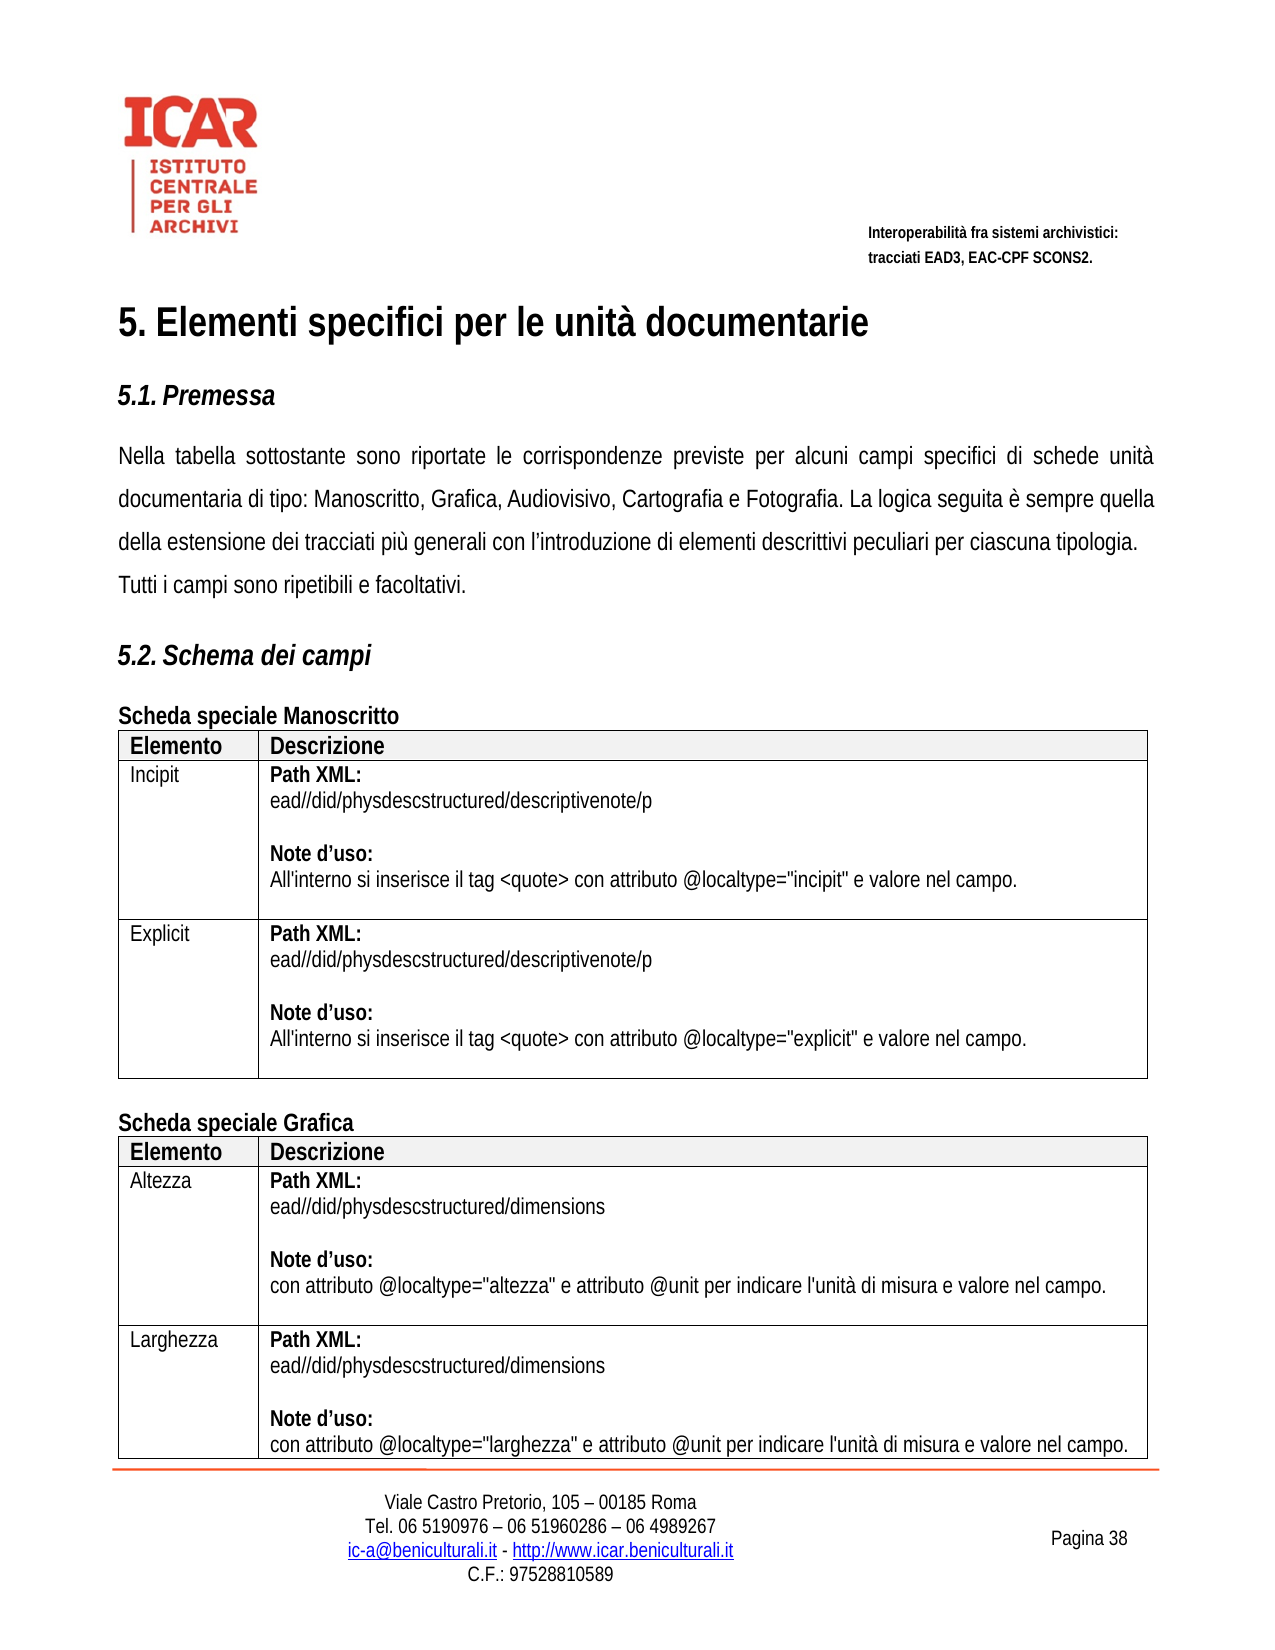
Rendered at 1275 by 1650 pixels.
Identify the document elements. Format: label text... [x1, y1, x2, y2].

table_header Elemento [119, 731, 258, 759]
table_header Descrizione [259, 1137, 1147, 1166]
table_cell Path XML: ead//did/physdescstructured/descriptivenote/p Note d’uso: All'interno si inserisce il tag <quote> con attributo @localtype="explicit" e valore nel campo. [259, 920, 1147, 1078]
table_cell Larghezza [119, 1326, 258, 1458]
text Nella tabella sottostante sono riportate le corrispondenze previste per alcuni campi specifici di schede unità documentaria di tipo: Manoscritto, Grafica, Audiovisivo, Cartografia e Fotografia. La logica seguita è sempre quella della estensione dei tracciati più generali con l’introduzione di elementi descrittivi peculiari per ciascuna tipologia. [118, 441, 1157, 556]
text Scheda speciale Manoscritto [118, 701, 1157, 730]
text Scheda speciale Grafica [118, 1107, 1157, 1136]
text Tutti i campi sono ripetibili e facoltativi. [118, 570, 1157, 598]
table_cell Path XML: ead//did/physdescstructured/dimensions Note d’uso: con attributo @localtype="altezza" e attributo @unit per indicare l'unità di misura e valore nel campo. [259, 1167, 1147, 1325]
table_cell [259, 1326, 1147, 1458]
table_cell Path XML: ead//did/physdescstructured/descriptivenote/p Note d’uso: All'interno si inserisce il tag <quote> con attributo @localtype="incipit" e valore nel campo. [259, 761, 1147, 919]
table_header Descrizione [259, 731, 1147, 759]
subtitle Elementi specifici per le unità documentarie [118, 298, 1157, 346]
table_cell Incipit [119, 761, 258, 919]
table_cell Explicit [119, 920, 258, 1078]
subtitle Premessa [117, 378, 1157, 411]
table_cell Altezza [119, 1167, 258, 1325]
subtitle Schema dei campi [117, 638, 1157, 671]
table_header Elemento [119, 1137, 258, 1166]
